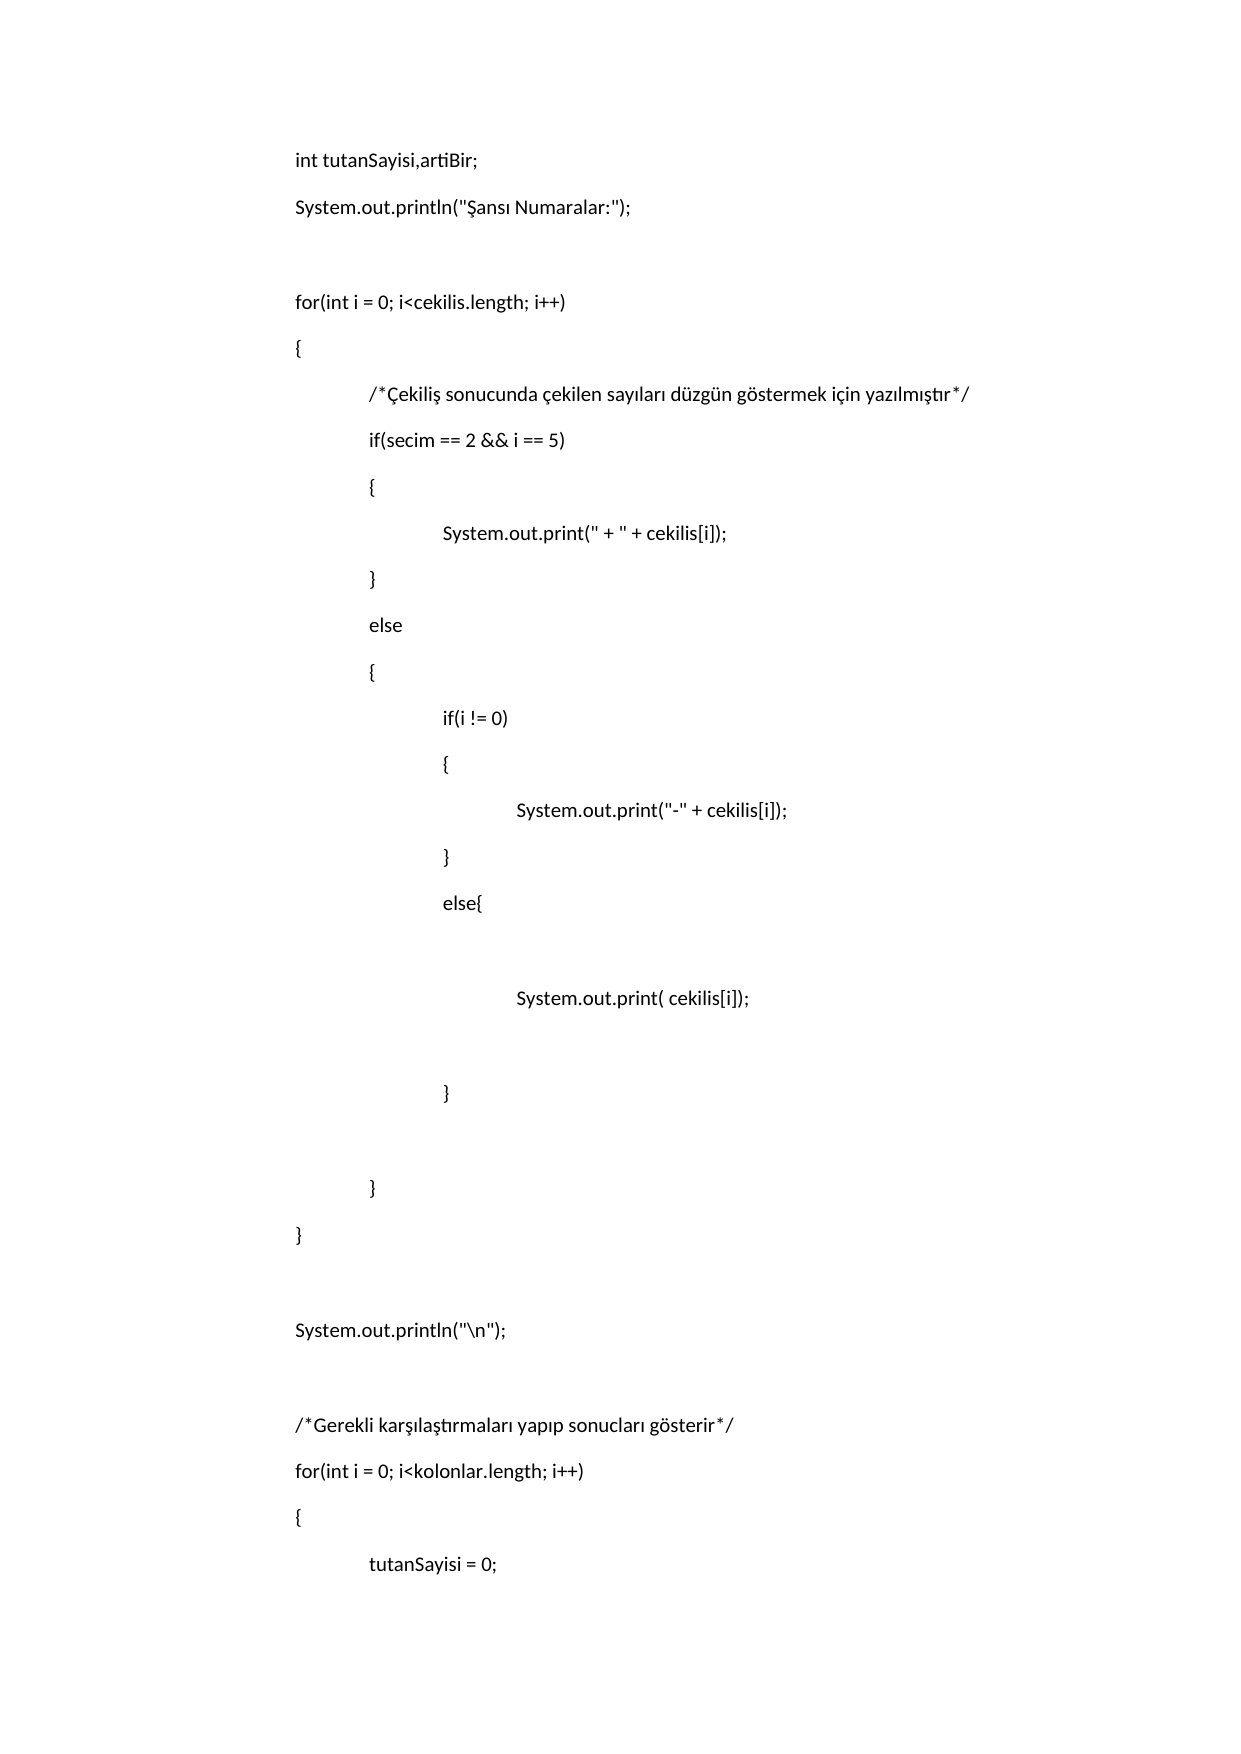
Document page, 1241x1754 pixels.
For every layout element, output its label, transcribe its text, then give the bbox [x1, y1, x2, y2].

text } [148, 566, 1093, 592]
text { [148, 659, 1093, 684]
text System.out.print( cekilis[i]); [148, 985, 1093, 1011]
text if(i != 0) [148, 705, 1093, 731]
text if(secim == 2 && i == 5) [148, 428, 1093, 453]
text } [148, 1080, 1093, 1106]
text /*Çekiliş sonucunda çekilen sayıları düzgün göstermek için yazılmıştır*/ [148, 381, 1093, 407]
text } [148, 844, 1093, 869]
text for(int i = 0; i<kolonlar.length; i++) [148, 1458, 1093, 1484]
text { [148, 1504, 1093, 1530]
text System.out.println("Şansı Numaralar:"); [148, 194, 1093, 219]
text } [148, 1222, 1093, 1247]
text /*Gerekli karşılaştırmaları yapıp sonucları gösterir*/ [148, 1412, 1093, 1437]
text System.out.println("\n"); [148, 1317, 1093, 1342]
text else{ [148, 890, 1093, 916]
text else [148, 613, 1093, 638]
text int tutanSayisi,artiBir; [148, 148, 1093, 173]
text tutanSayisi = 0; [148, 1551, 1093, 1576]
text } [148, 1176, 1093, 1201]
text { [148, 751, 1093, 777]
text for(int i = 0; i<cekilis.length; i++) [148, 289, 1093, 314]
text { [148, 474, 1093, 499]
text { [148, 335, 1093, 361]
text System.out.print("-" + cekilis[i]); [148, 798, 1093, 823]
text System.out.print(" + " + cekilis[i]); [148, 520, 1093, 546]
